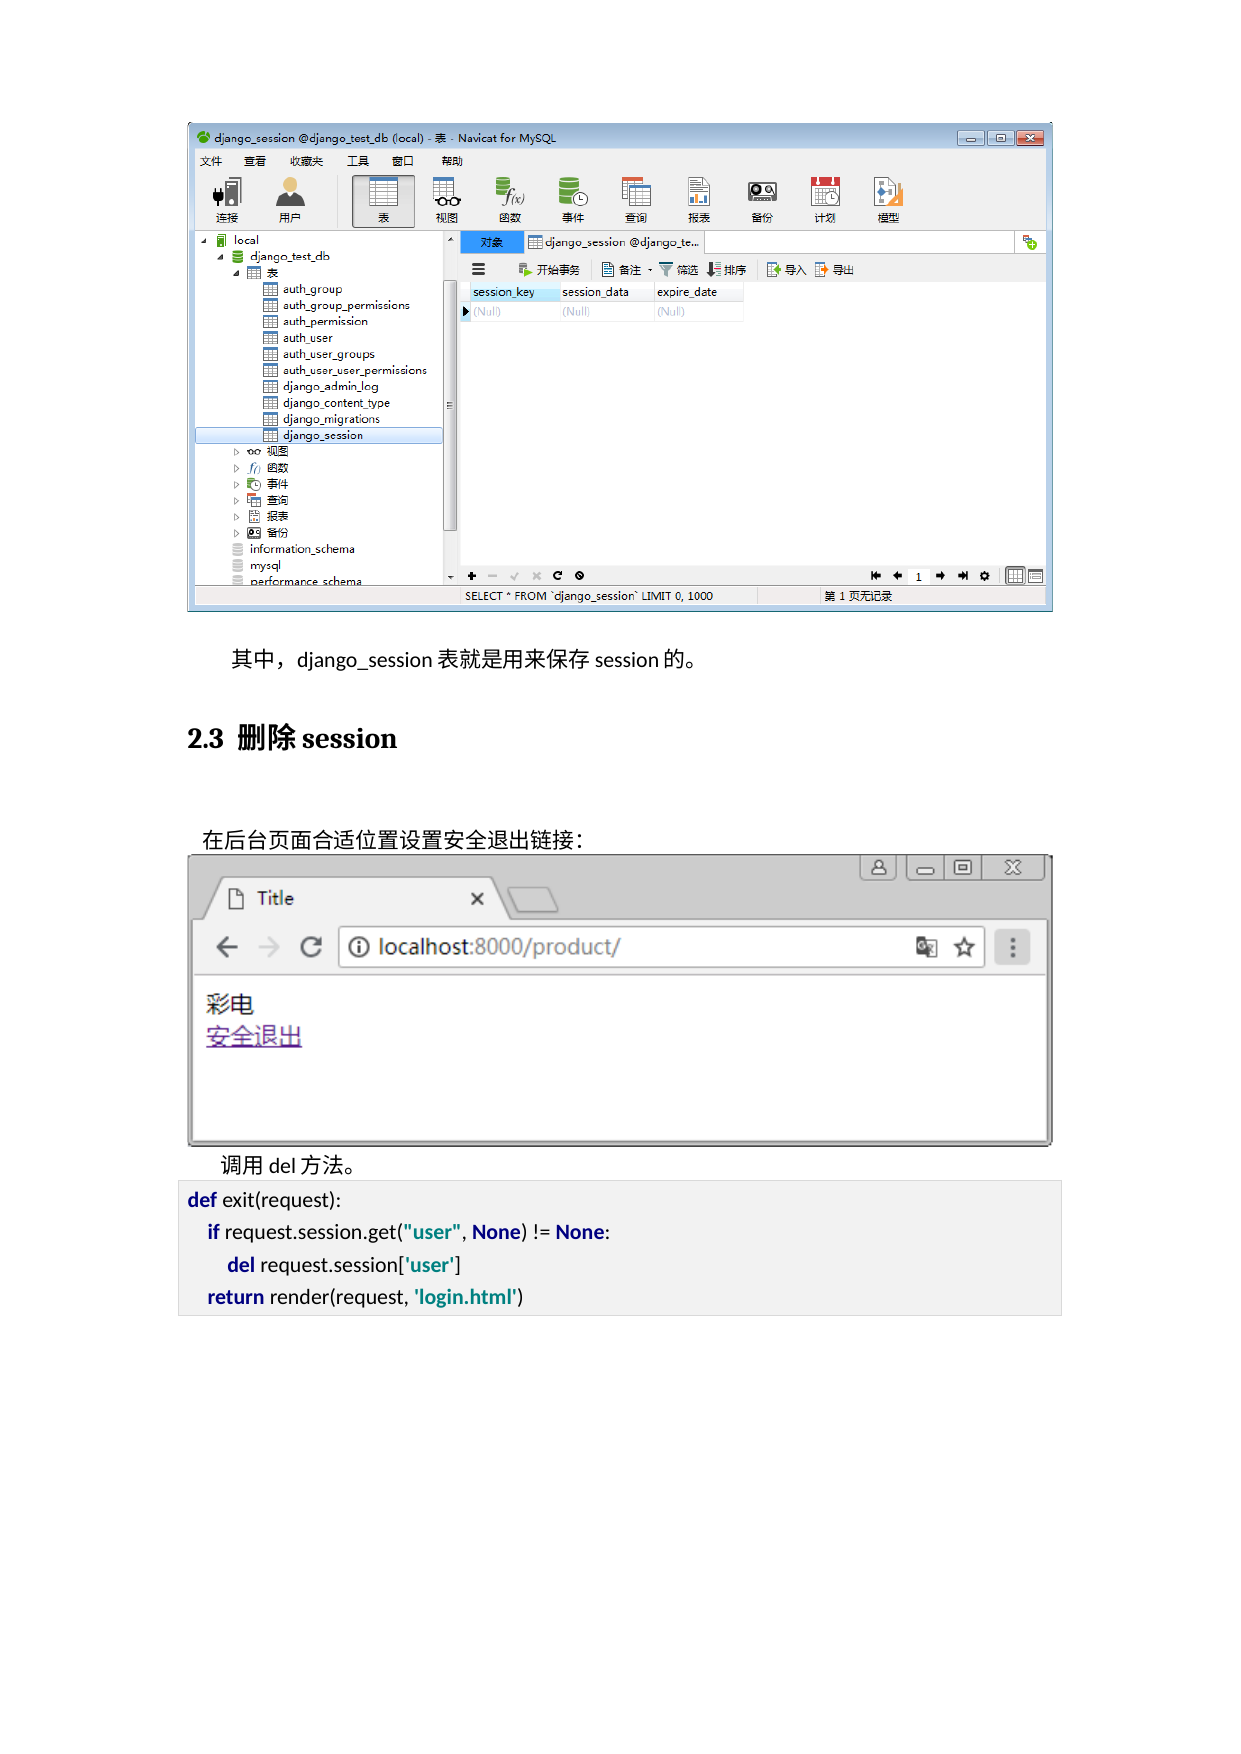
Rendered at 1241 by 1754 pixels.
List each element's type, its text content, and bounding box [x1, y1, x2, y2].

text def exit(request): if request.session.get("user", None) != None: del request.session['user'] return render(request, 'login.html') [179, 1181, 1061, 1315]
picture [187, 854, 1053, 1147]
text 其中，django_session表就是用来保存session的。 [187, 642, 1053, 674]
picture [187, 122, 1053, 612]
text 调用del方法。 [187, 1147, 1053, 1180]
subtitle 删除session [187, 704, 1053, 769]
text 在后台页面合适位置设置安全退出链接： [187, 822, 1053, 854]
